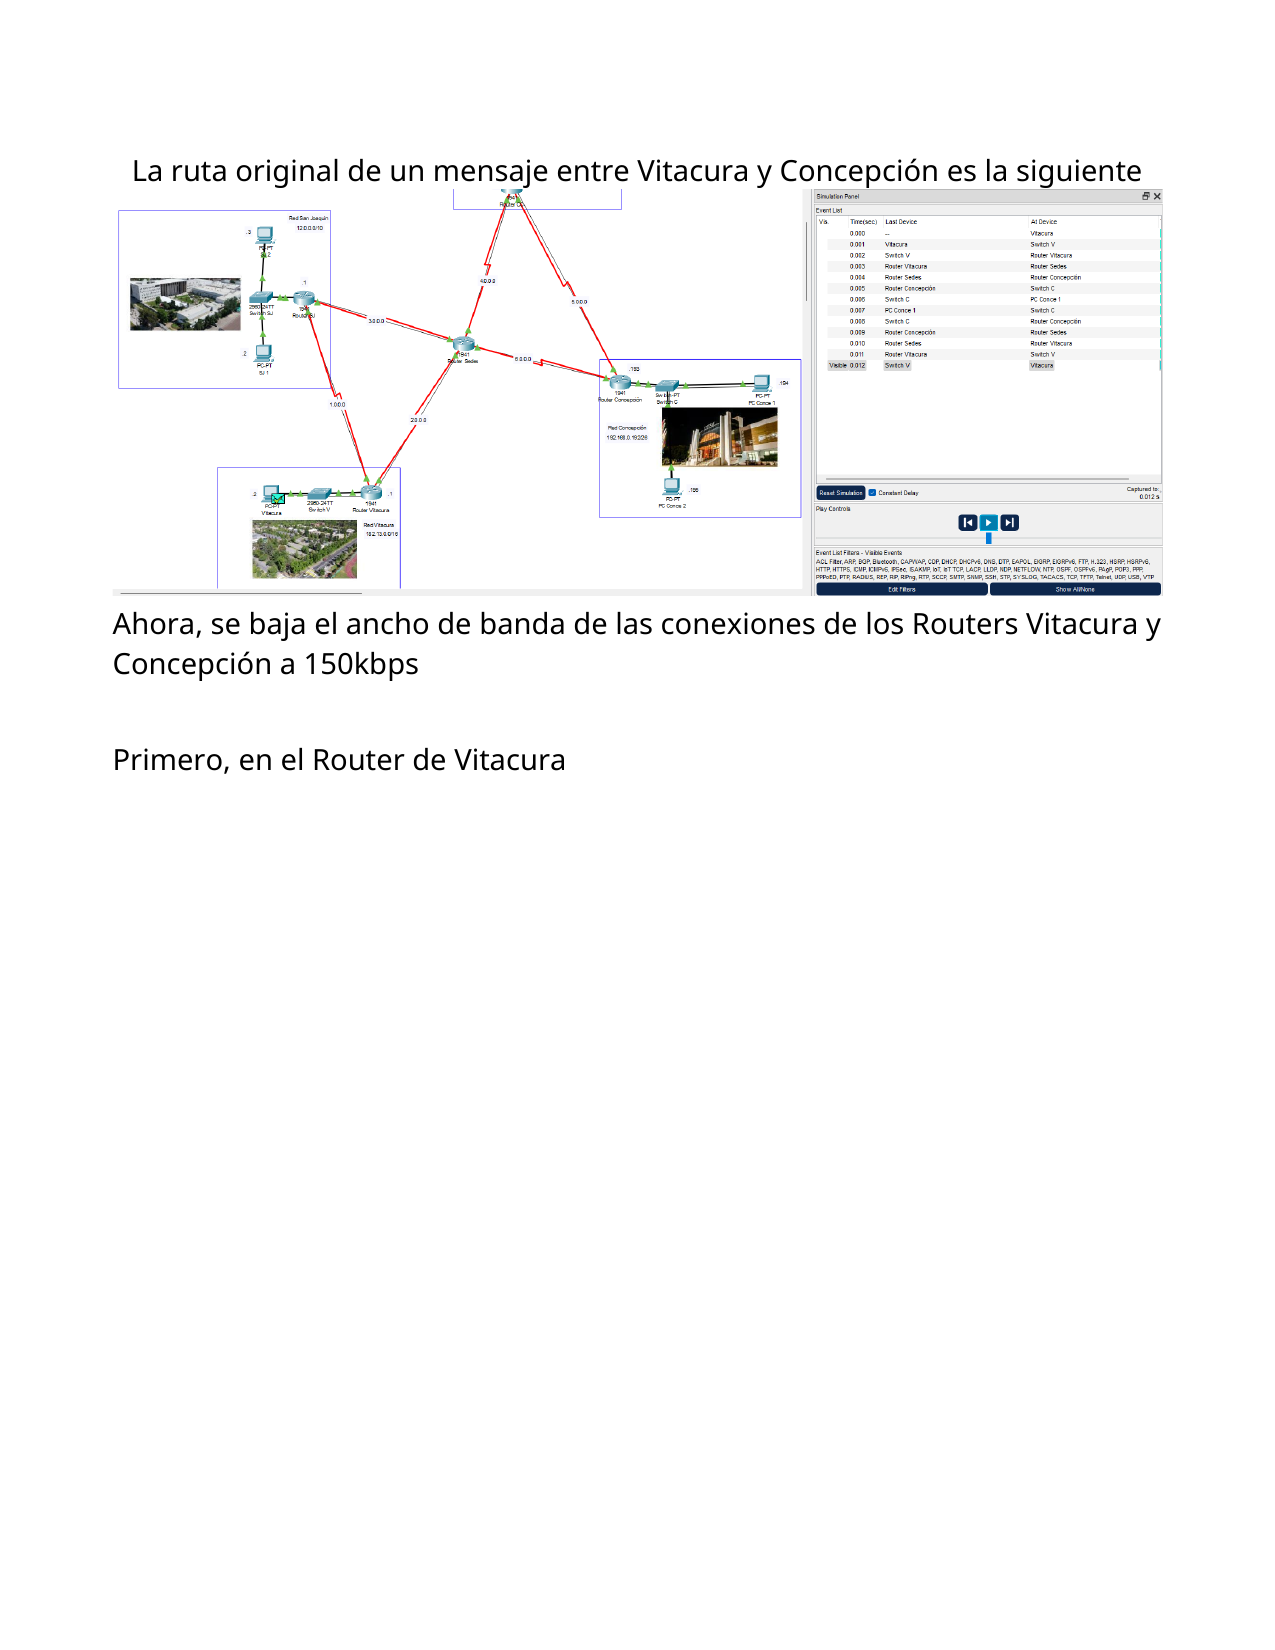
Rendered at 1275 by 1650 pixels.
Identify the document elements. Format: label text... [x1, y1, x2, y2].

text Primero, en el Router de Vitacura [112, 739, 1162, 779]
text La ruta original de un mensaje entre Vitacura y Concepción es la siguiente [112, 150, 1162, 189]
text Ahora, se baja el ancho de banda de las conexiones de los Routers Vitacura y Concepción a 150kbps [112, 603, 1162, 683]
picture [112, 189, 1163, 596]
